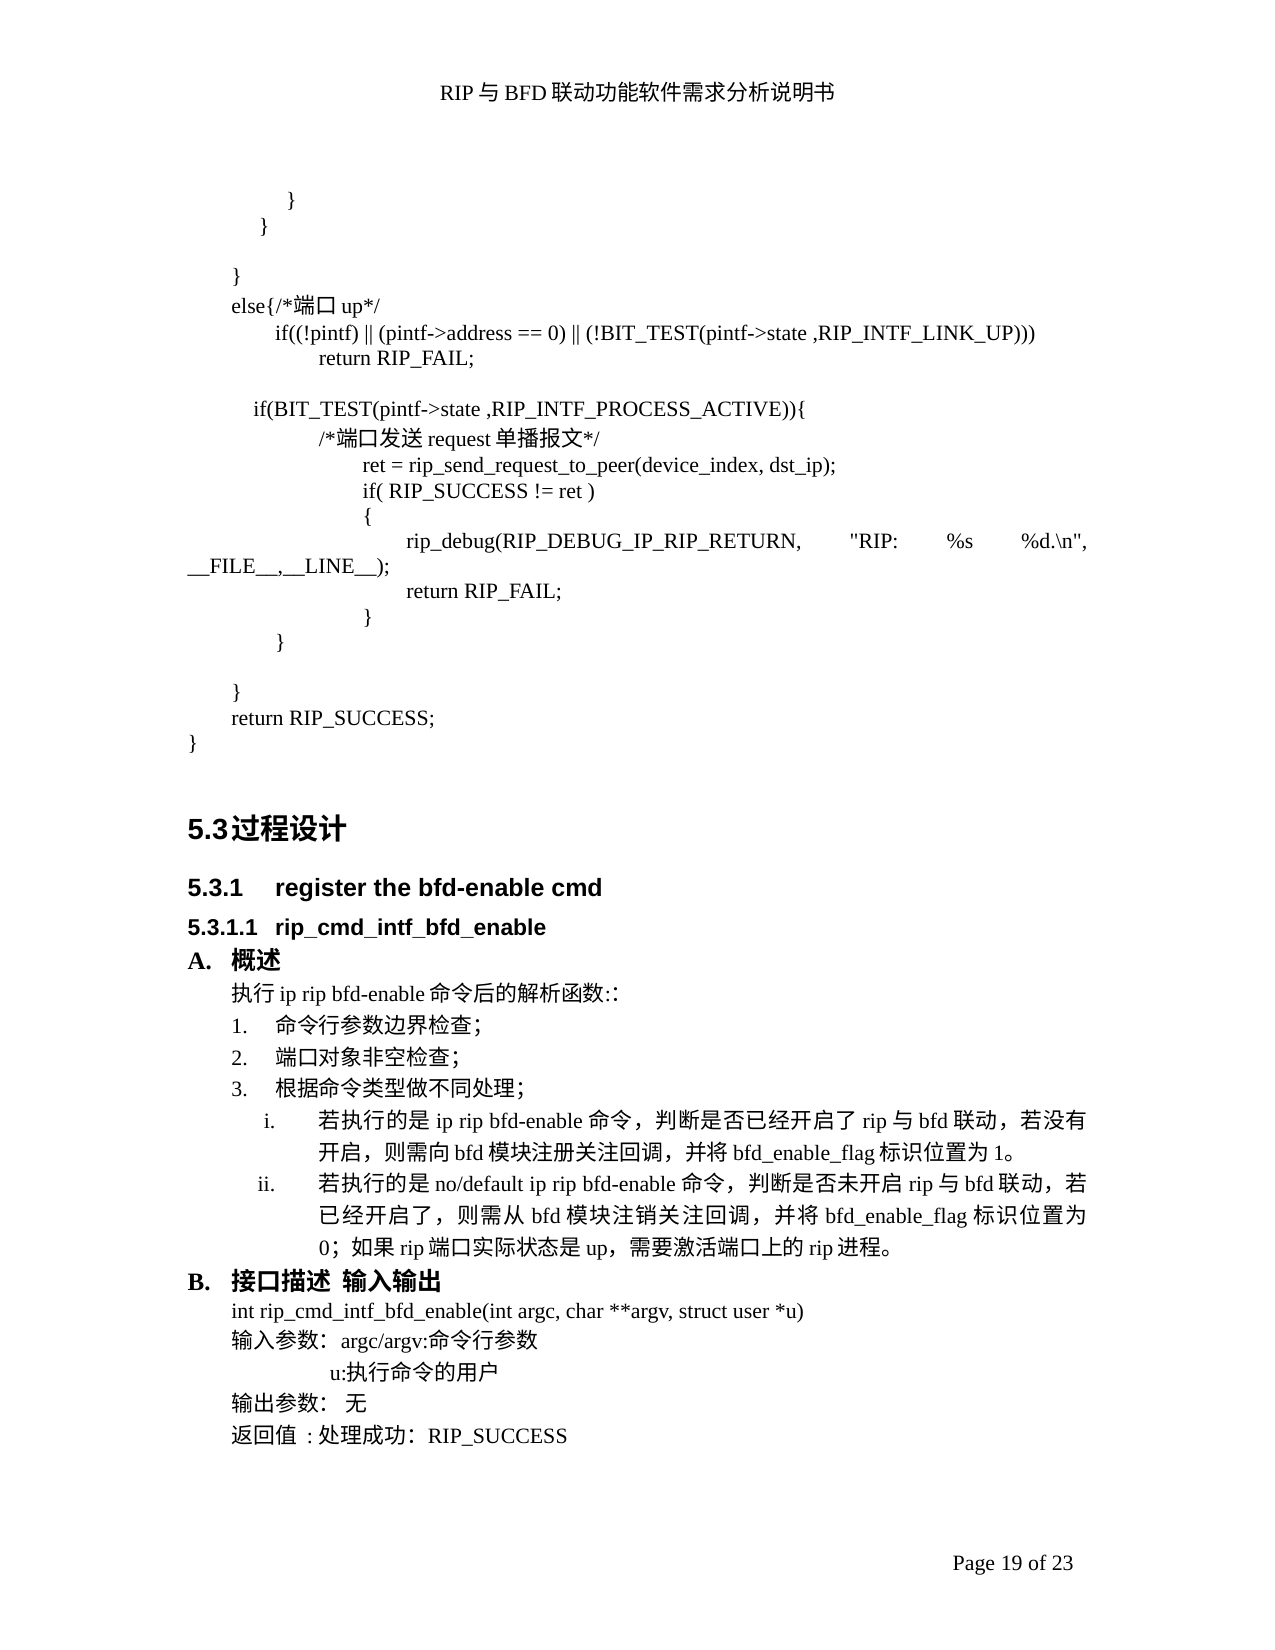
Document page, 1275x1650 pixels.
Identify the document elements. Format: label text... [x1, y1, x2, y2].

list 若执行的是no/default ip rip bfd-enable命令，判断是否未开启rip与bfd联动，若已经开启了，则需从bfd模块注销关注回调，并将bfd_enable_flag标识位置为0；如果rip端口实际状态是up，需要激活端口上的rip进程。 [275, 1166, 1087, 1261]
list 根据命令类型做不同处理； [231, 1071, 1087, 1103]
text return RIP_FAIL; [187, 578, 1087, 604]
text u:执行命令的用户 [187, 1354, 1087, 1386]
subtitle register the bfd-enable cmd [187, 872, 1087, 901]
list 命令行参数边界检查； [231, 1008, 1087, 1040]
text ret = rip_send_request_to_peer(device_index, dst_ip); [187, 452, 1087, 478]
text /*端口发送request单播报文*/ [231, 421, 1087, 452]
text } [187, 187, 1087, 213]
text int rip_cmd_intf_bfd_enable(int argc, char **argv, struct user *u) [187, 1298, 1087, 1323]
text return RIP_FAIL; [187, 345, 1087, 370]
text } [231, 629, 1087, 654]
text } return RIP_SUCCESS; [187, 679, 1087, 730]
text 输入参数：argc/argv:命令行参数 [187, 1323, 1087, 1354]
text if((!pintf) || (pintf->address == 0) || (!BIT_TEST(pintf->state ,RIP_INTF_LINK_UP))) [231, 320, 1087, 345]
text } [187, 263, 1087, 288]
text } [187, 730, 1087, 755]
list 端口对象非空检查； [231, 1040, 1087, 1071]
text if(BIT_TEST(pintf->state ,RIP_INTF_PROCESS_ACTIVE)){ [187, 396, 1087, 421]
text else{/*端口up*/ [187, 288, 1087, 320]
text rip_debug(RIP_DEBUG_IP_RIP_RETURN, "RIP: %s %d.\n", __FILE__,__LINE__); [187, 528, 1087, 578]
text 输出参数： 无 [187, 1386, 1087, 1418]
list 若执行的是ip rip bfd-enable命令，判断是否已经开启了rip与bfd联动，若没有开启，则需向bfd模块注册关注回调，并将bfd_enable_flag标识位置为1。 [275, 1103, 1087, 1166]
subtitle rip_cmd_intf_bfd_enable [187, 914, 1087, 940]
text 执行ip rip bfd-enable命令后的解析函数:： [187, 976, 1087, 1008]
text } [187, 213, 1087, 238]
text if( RIP_SUCCESS != ret ) [187, 478, 1087, 503]
text 接口描述 输入输出 [187, 1261, 1087, 1298]
text } [187, 604, 1087, 629]
subtitle 过程设计 [187, 805, 1087, 847]
text { [187, 503, 1087, 528]
text 返回值 : 处理成功：RIP_SUCCESS [187, 1418, 1087, 1449]
text 概述 [187, 940, 1087, 976]
